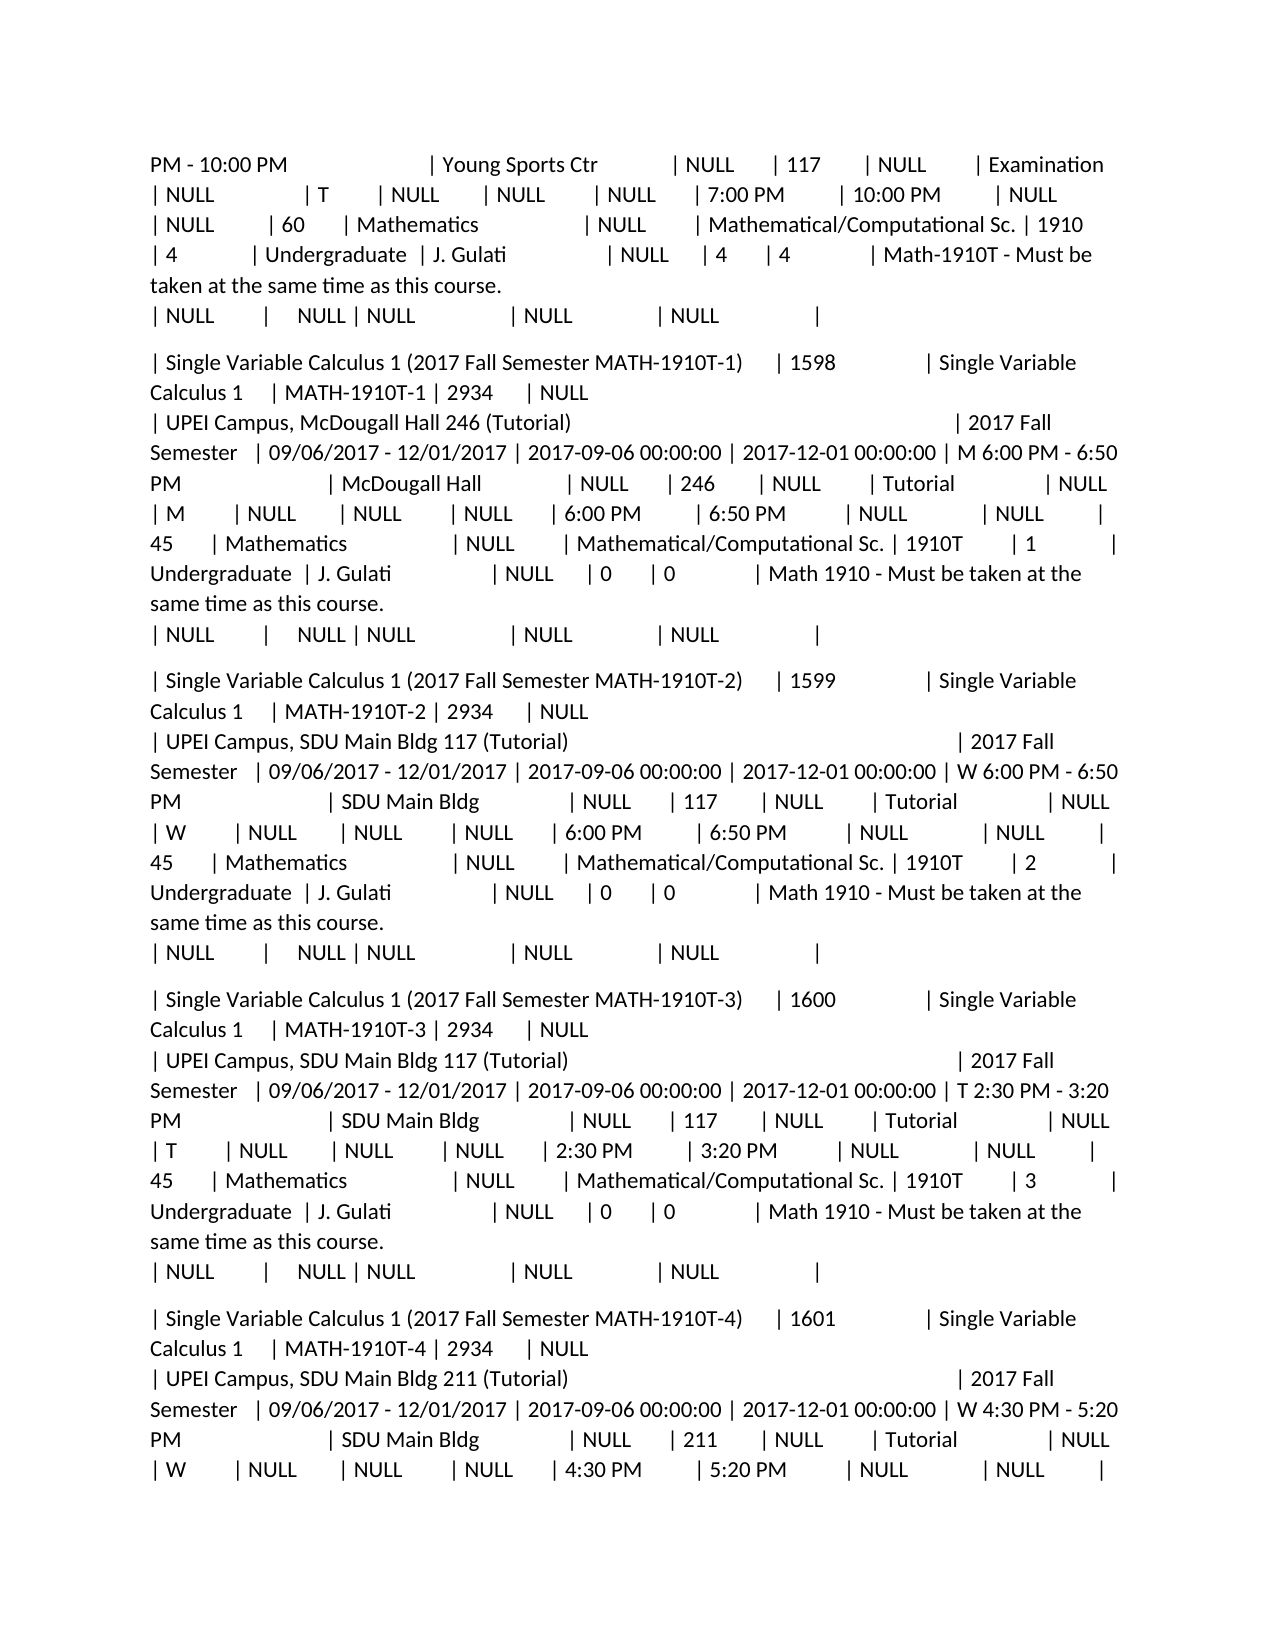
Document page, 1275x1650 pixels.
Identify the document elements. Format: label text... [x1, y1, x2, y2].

text | Single Variable Calculus 1 (2017 Fall Semester MATH-1910T-3) | 1600 | Single Variable Calculus 1 | MATH-1910T-3 | 2934 | NULL | UPEI Campus, SDU Main Bldg 117 (Tutorial) | 2017 Fall Semester | 09/06/2017 - 12/01/2017 | 2017-09-06 00:00:00 | 2017-12-01 00:00:00 | T 2:30 PM - 3:20 PM | SDU Main Bldg | NULL | 117 | NULL | Tutorial | NULL | T | NULL | NULL | NULL | 2:30 PM | 3:20 PM | NULL | NULL | 45 | Mathematics | NULL | Mathematical/Computational Sc. | 1910T | 3 | Undergraduate | J. Gulati | NULL | 0 | 0 | Math 1910 - Must be taken at the same time as this course. | NULL | NULL | NULL | NULL | NULL | [150, 985, 1125, 1285]
text | Single Variable Calculus 1 (2017 Fall Semester MATH-1910T-1) | 1598 | Single Variable Calculus 1 | MATH-1910T-1 | 2934 | NULL | UPEI Campus, McDougall Hall 246 (Tutorial) | 2017 Fall Semester | 09/06/2017 - 12/01/2017 | 2017-09-06 00:00:00 | 2017-12-01 00:00:00 | M 6:00 PM - 6:50 PM | McDougall Hall | NULL | 246 | NULL | Tutorial | NULL | M | NULL | NULL | NULL | 6:00 PM | 6:50 PM | NULL | NULL | 45 | Mathematics | NULL | Mathematical/Computational Sc. | 1910T | 1 | Undergraduate | J. Gulati | NULL | 0 | 0 | Math 1910 - Must be taken at the same time as this course. | NULL | NULL | NULL | NULL | NULL | [150, 348, 1125, 648]
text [150, 150, 1125, 329]
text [150, 1304, 1125, 1483]
text | Single Variable Calculus 1 (2017 Fall Semester MATH-1910T-2) | 1599 | Single Variable Calculus 1 | MATH-1910T-2 | 2934 | NULL | UPEI Campus, SDU Main Bldg 117 (Tutorial) | 2017 Fall Semester | 09/06/2017 - 12/01/2017 | 2017-09-06 00:00:00 | 2017-12-01 00:00:00 | W 6:00 PM - 6:50 PM | SDU Main Bldg | NULL | 117 | NULL | Tutorial | NULL | W | NULL | NULL | NULL | 6:00 PM | 6:50 PM | NULL | NULL | 45 | Mathematics | NULL | Mathematical/Computational Sc. | 1910T | 2 | Undergraduate | J. Gulati | NULL | 0 | 0 | Math 1910 - Must be taken at the same time as this course. | NULL | NULL | NULL | NULL | NULL | [150, 667, 1125, 967]
